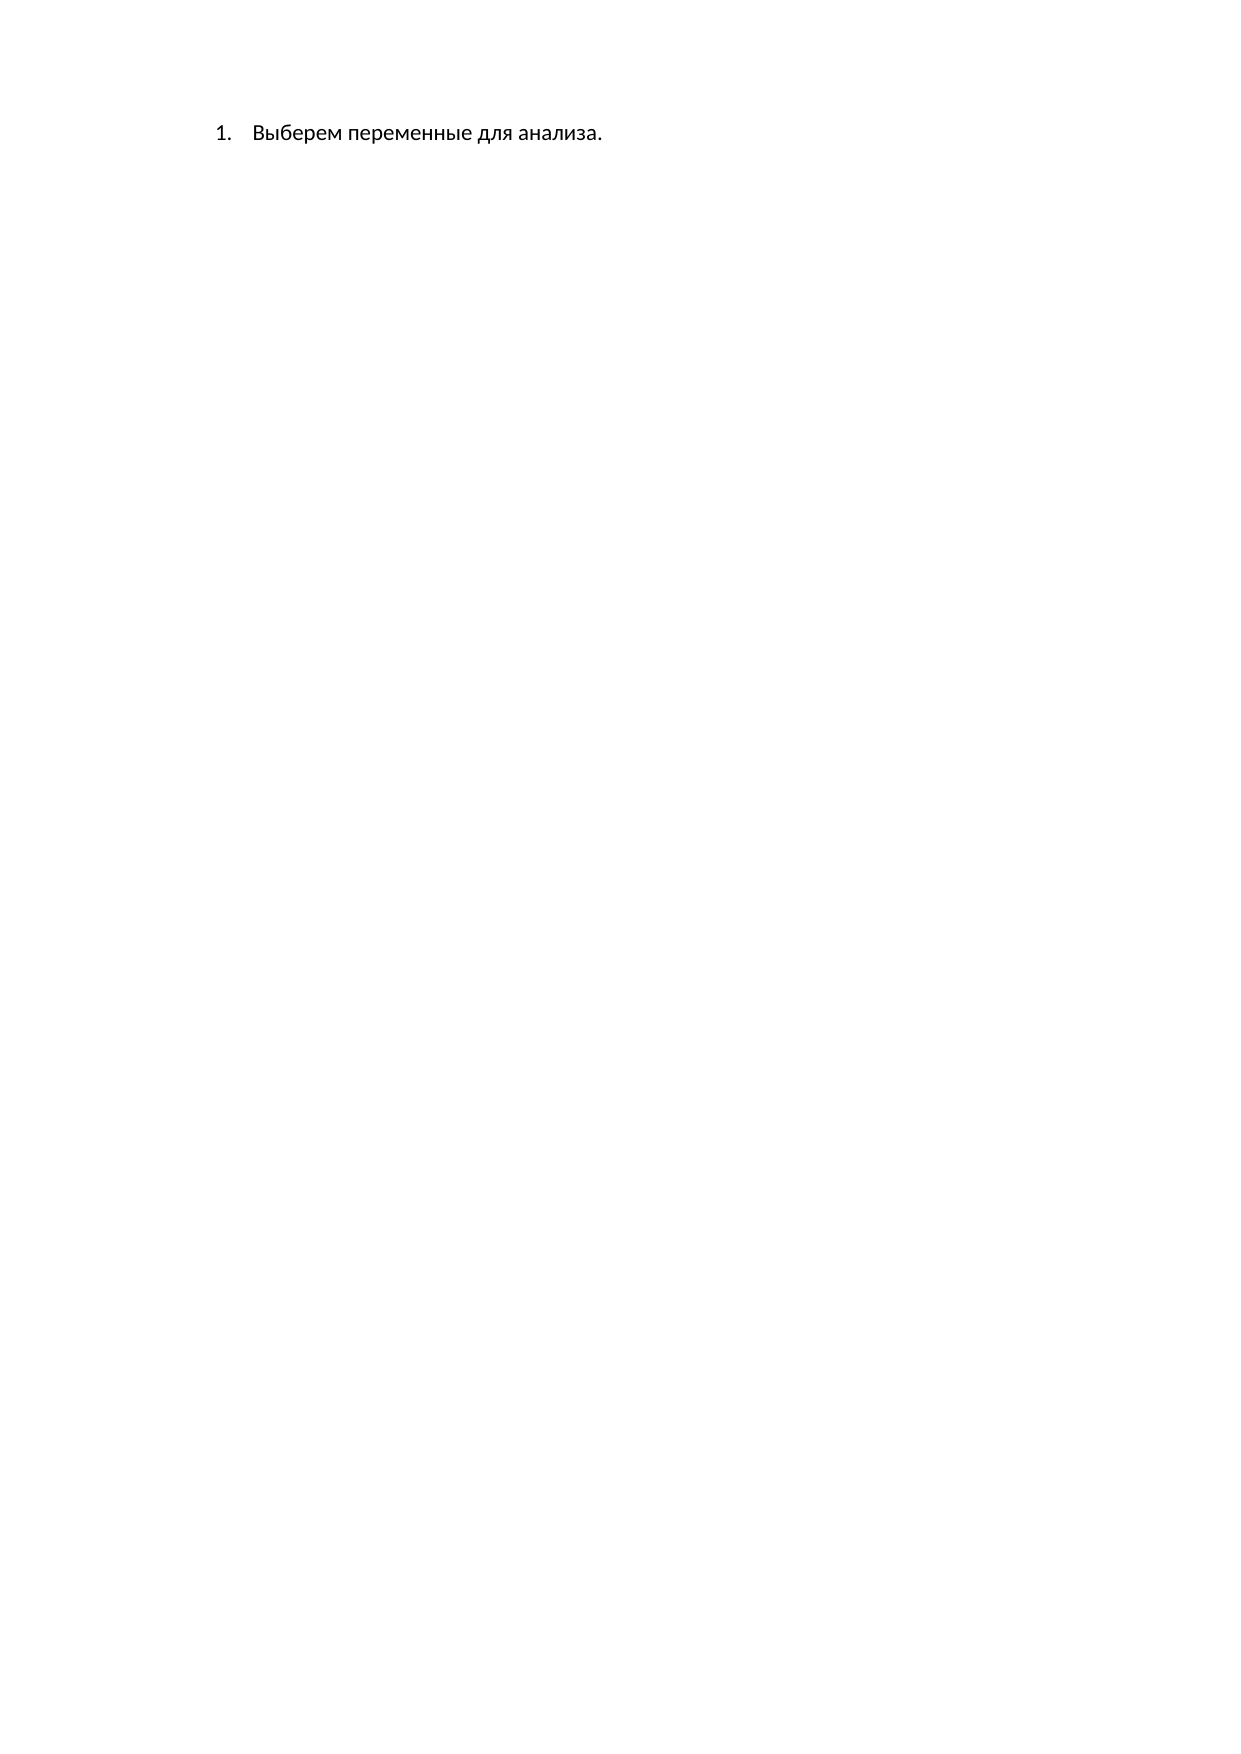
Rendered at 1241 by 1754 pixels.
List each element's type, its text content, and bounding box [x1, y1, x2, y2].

list Выберем переменные для анализа. [215, 118, 1152, 146]
